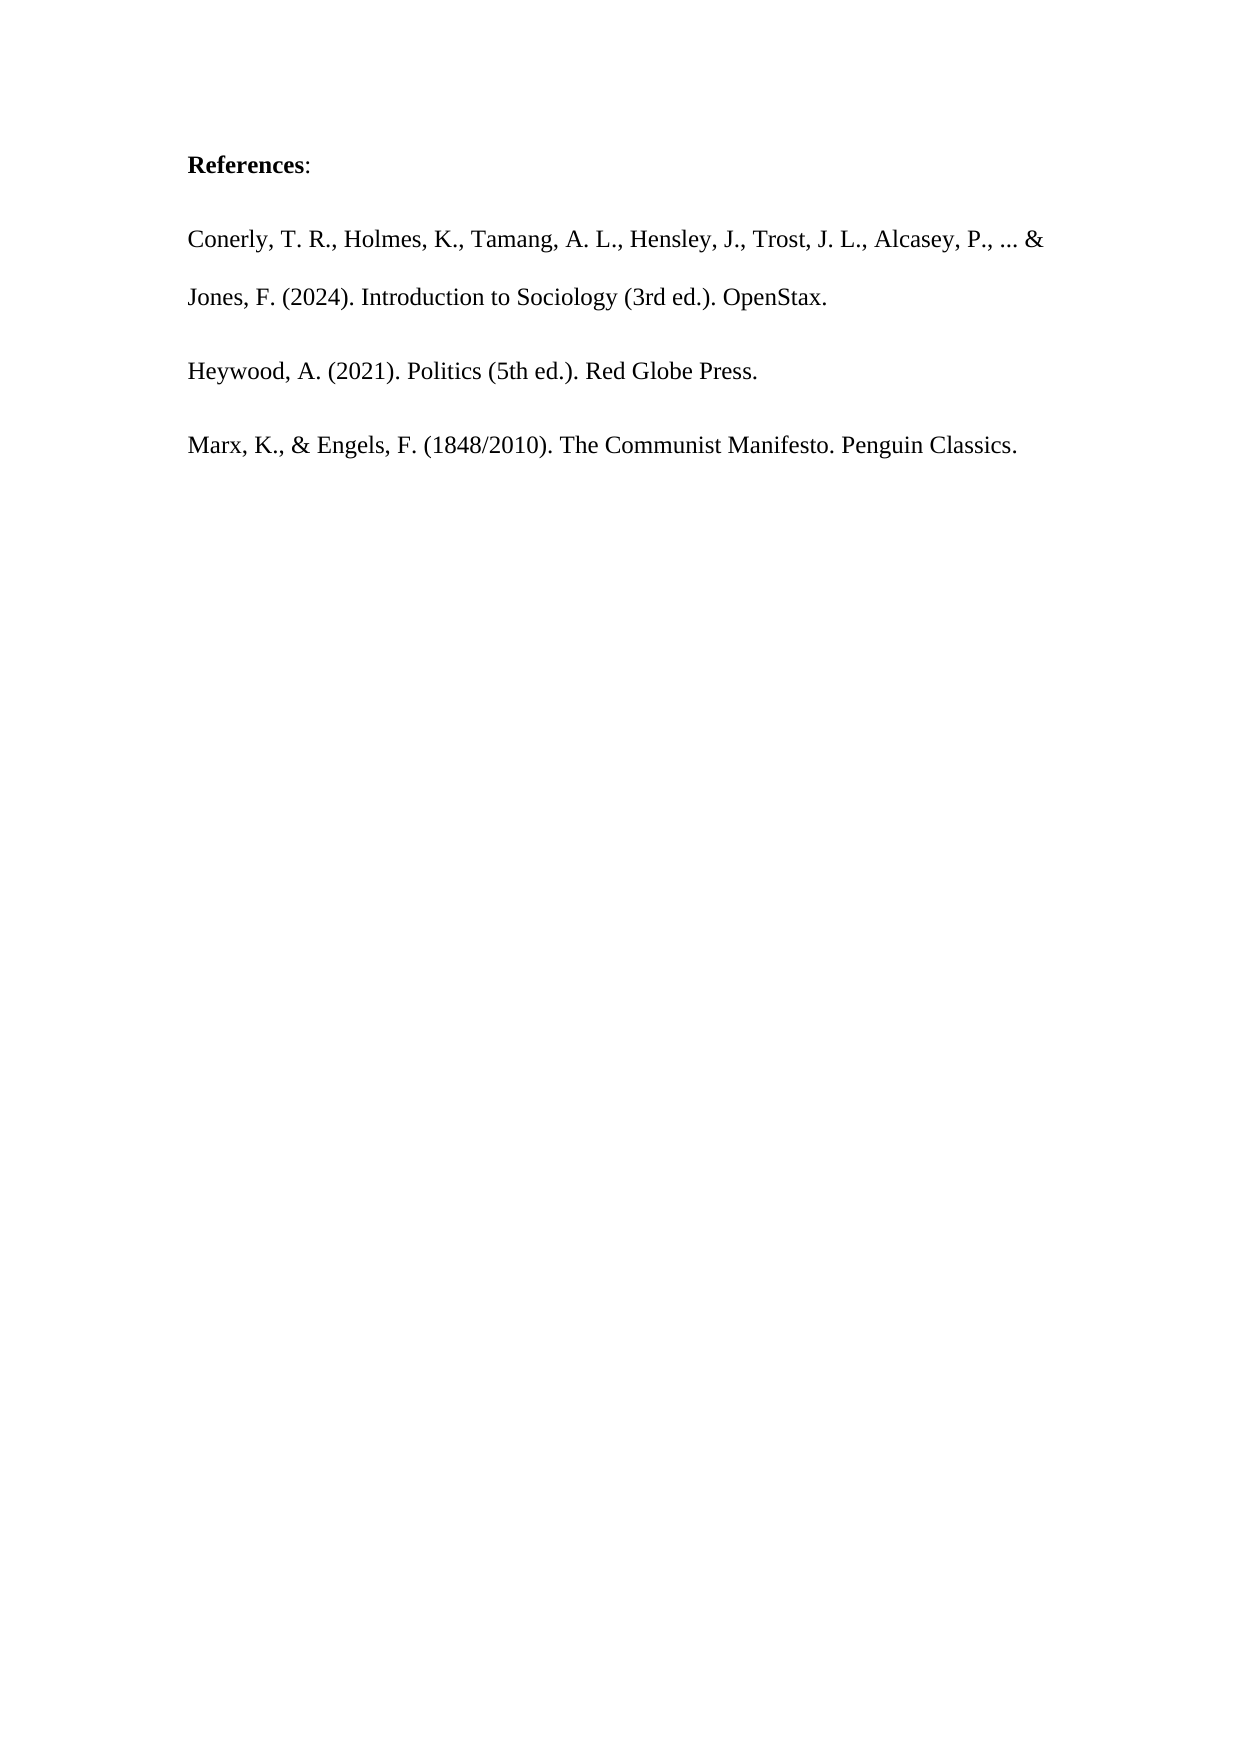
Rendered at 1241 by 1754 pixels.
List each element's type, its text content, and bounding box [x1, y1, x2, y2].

text Conerly, T. R., Holmes, K., Tamang, A. L., Hensley, J., Trost, J. L., Alcasey, P., ... & Jones, F. (2024). Introduction to Sociology (3rd ed.). OpenStax. [187, 224, 1053, 310]
text Heywood, A. (2021). Politics (5th ed.). Red Globe Press. [187, 356, 1053, 384]
text References: [187, 150, 1053, 179]
text Marx, K., & Engels, F. (1848/2010). The Communist Manifesto. Penguin Classics. [187, 430, 1053, 459]
